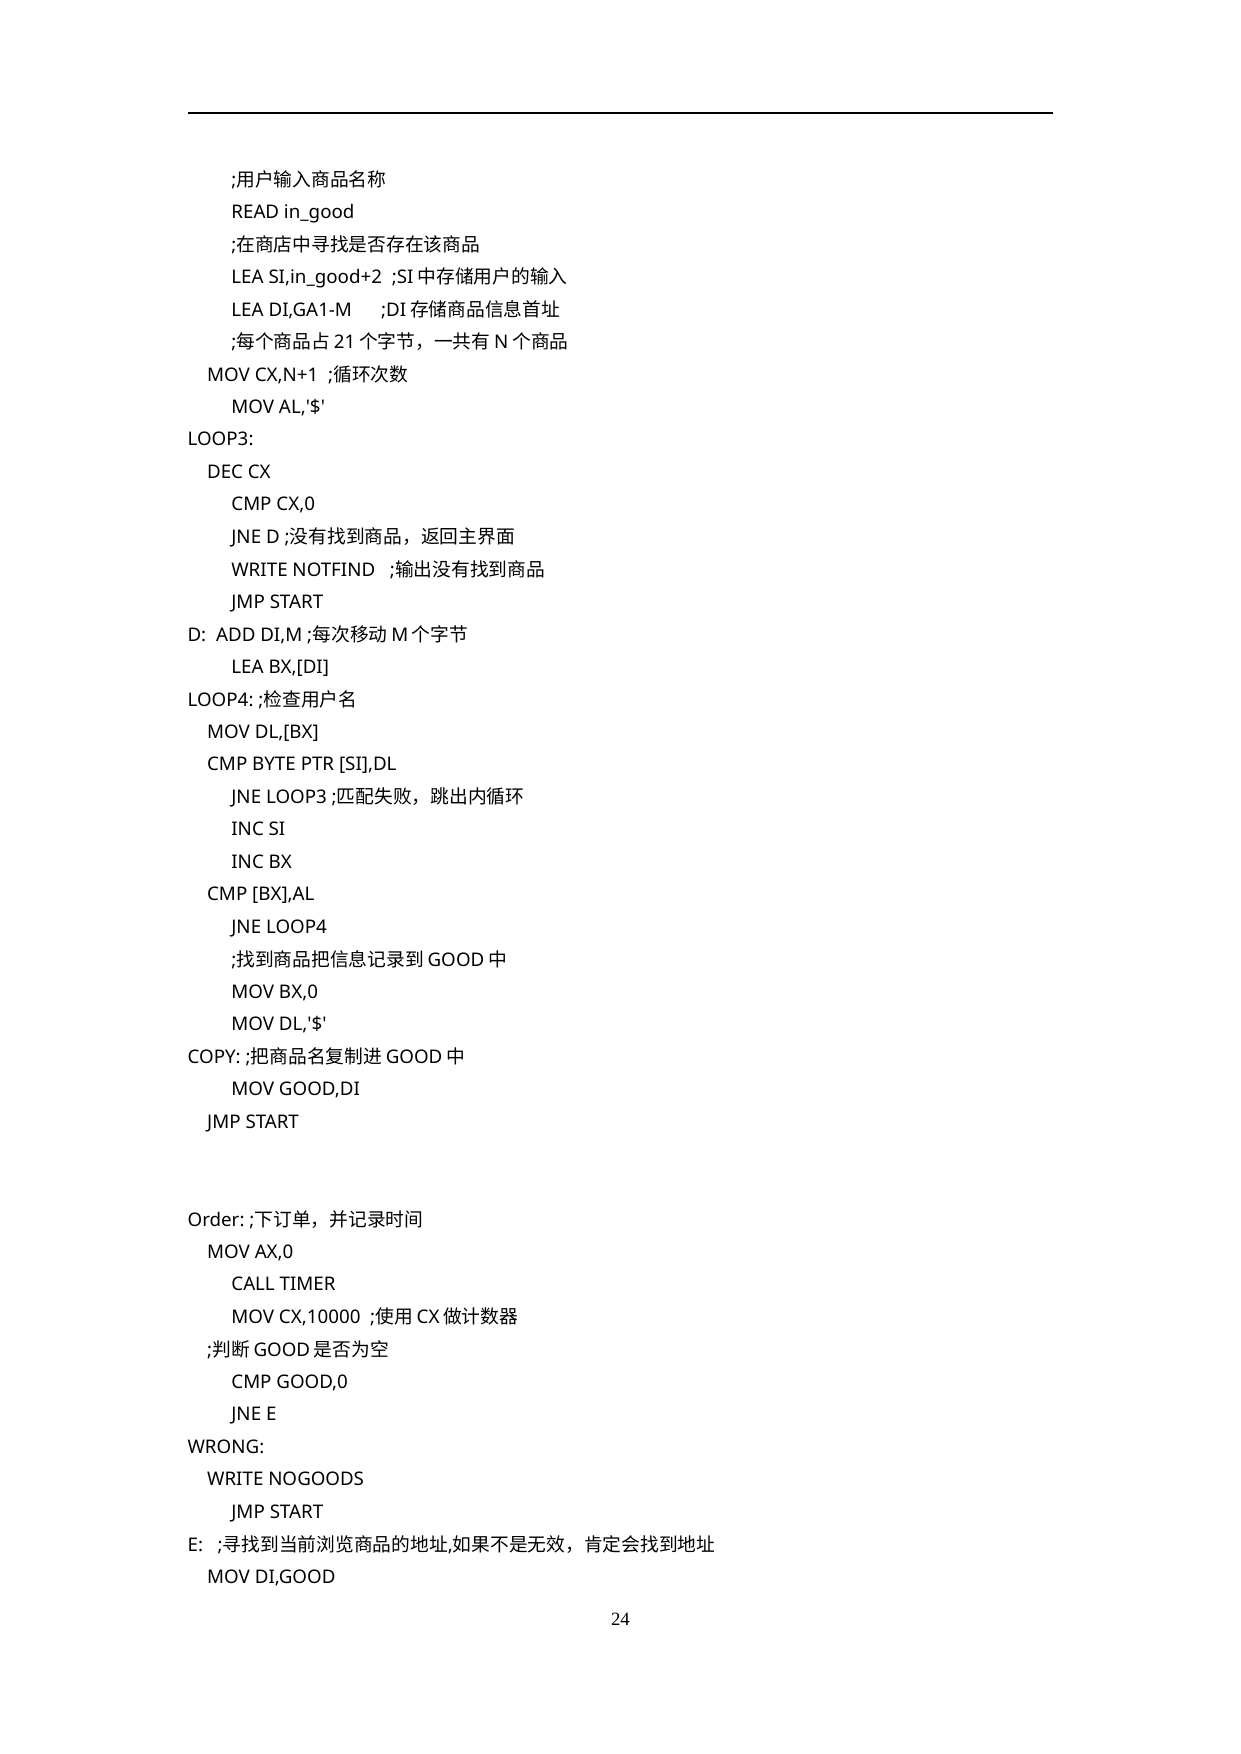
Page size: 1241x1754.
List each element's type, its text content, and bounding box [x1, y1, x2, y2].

text ;在商店中寻找是否存在该商品 [187, 227, 1053, 259]
text JMP START [187, 1104, 1053, 1137]
text WRITE NOTFIND ;输出没有找到商品 [187, 552, 1053, 584]
text ;判断GOOD是否为空 [187, 1332, 1053, 1364]
text CMP BYTE PTR [SI],DL [187, 747, 1053, 779]
text MOV CX,10000 ;使用CX做计数器 [187, 1299, 1053, 1332]
text JNE E [187, 1397, 1053, 1429]
text MOV DL,'$' [187, 1007, 1053, 1039]
text ;每个商品占21个字节，一共有N个商品 [187, 324, 1053, 357]
text MOV BX,0 [187, 974, 1053, 1007]
text MOV DI,GOOD [187, 1559, 1053, 1592]
text CALL TIMER [187, 1267, 1053, 1299]
text JNE D ;没有找到商品，返回主界面 [187, 519, 1053, 552]
text Order: ;下订单，并记录时间 [187, 1202, 1053, 1234]
text LEA DI,GA1-M ;DI存储商品信息首址 [187, 292, 1053, 324]
text MOV AX,0 [187, 1234, 1053, 1267]
text CMP GOOD,0 [187, 1364, 1053, 1397]
text JMP START [187, 584, 1053, 617]
text ;找到商品把信息记录到GOOD中 [187, 942, 1053, 974]
text INC SI [187, 812, 1053, 844]
text D: ADD DI,M ;每次移动M个字节 [187, 617, 1053, 649]
text CMP [BX],AL [187, 877, 1053, 909]
text WRITE NOGOODS [187, 1462, 1053, 1494]
text JMP START [187, 1494, 1053, 1527]
text MOV GOOD,DI [187, 1072, 1053, 1104]
text COPY: ;把商品名复制进GOOD中 [187, 1039, 1053, 1072]
text CMP CX,0 [187, 487, 1053, 519]
text WRONG: [187, 1429, 1053, 1462]
text JNE LOOP4 [187, 909, 1053, 942]
text JNE LOOP3 ;匹配失败，跳出内循环 [187, 779, 1053, 812]
text INC BX [187, 844, 1053, 877]
text LEA BX,[DI] [187, 649, 1053, 682]
text READ in_good [187, 194, 1053, 227]
text MOV AL,'$' [187, 389, 1053, 422]
text E: ;寻找到当前浏览商品的地址,如果不是无效，肯定会找到地址 [187, 1527, 1053, 1559]
text LOOP3: [187, 422, 1053, 454]
text LEA SI,in_good+2 ;SI中存储用户的输入 [187, 259, 1053, 292]
text DEC CX [187, 454, 1053, 487]
text MOV CX,N+1 ;循环次数 [187, 357, 1053, 389]
text MOV DL,[BX] [187, 714, 1053, 747]
text LOOP4: ;检查用户名 [187, 682, 1053, 714]
text ;用户输入商品名称 [187, 162, 1053, 194]
